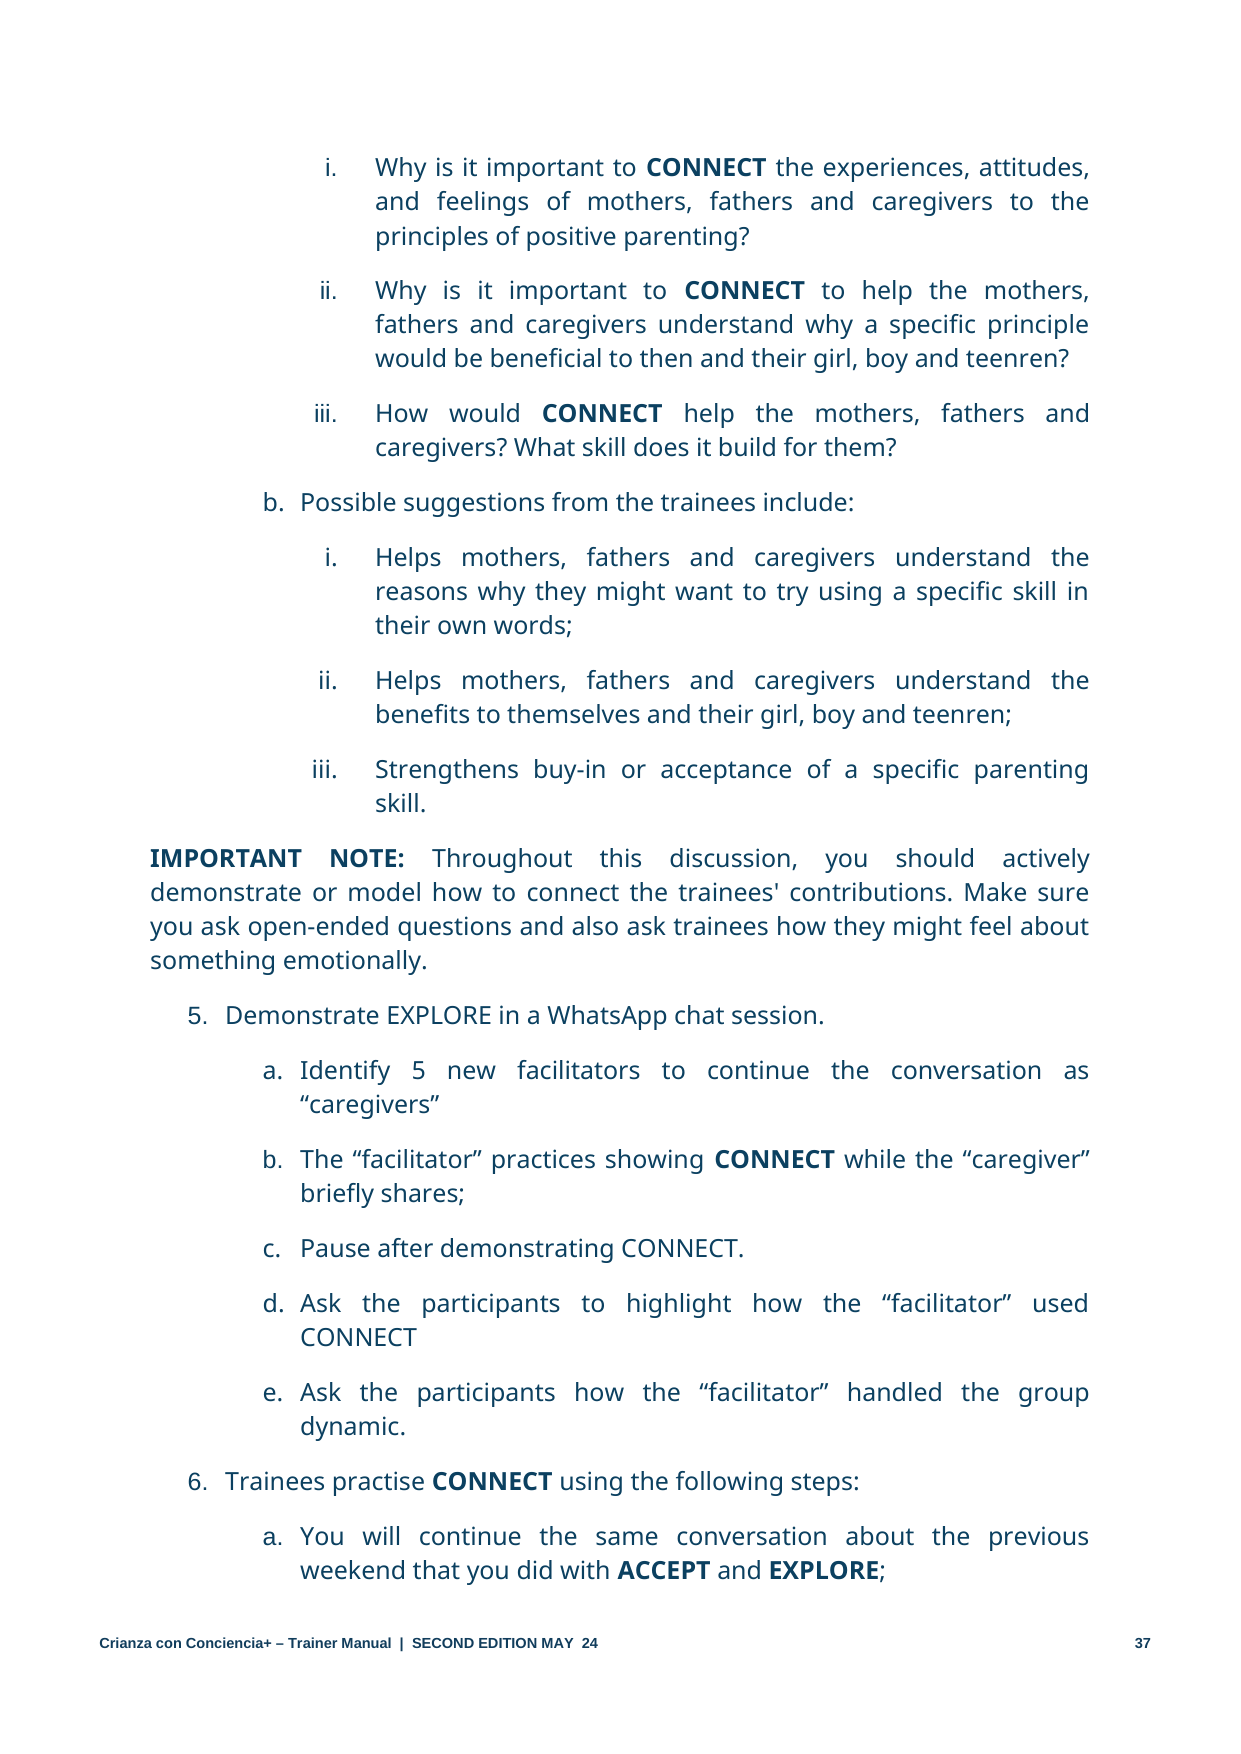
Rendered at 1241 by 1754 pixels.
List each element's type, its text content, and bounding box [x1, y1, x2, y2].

list Demonstrate EXPLORE in a WhatsApp chat session. [187, 998, 1090, 1032]
list Why is it important to CONNECT to help the mothers, fathers and caregivers understand why a specific principle would be beneficial to then and their girl, boy and teenren? [337, 273, 1090, 375]
list The “facilitator” practices showing CONNECT while the “caregiver” briefly shares; [262, 1142, 1090, 1210]
list Helps mothers, fathers and caregivers understand the reasons why they might want to try using a specific skill in their own words; [337, 540, 1090, 642]
list You will continue the same conversation about the previous weekend that you did with ACCEPT and EXPLORE; [262, 1518, 1090, 1587]
text IMPORTANT NOTE: Throughout this discussion, you should actively demonstrate or model how to connect the trainees' contributions. Make sure you ask open-ended questions and also ask trainees how they might feel about something emotionally. [150, 841, 1090, 977]
list Ask the participants how the “facilitator” handled the group dynamic. [262, 1374, 1090, 1443]
list Identify 5 new facilitators to continue the conversation as “caregivers” [262, 1053, 1090, 1121]
list Why is it important to CONNECT the experiences, attitudes, and feelings of mothers, fathers and caregivers to the principles of positive parenting? [337, 150, 1090, 252]
list Pause after demonstrating CONNECT. [262, 1231, 1090, 1265]
list Trainees practise CONNECT using the following steps: [187, 1463, 1090, 1498]
list How would CONNECT help the mothers, fathers and caregivers? What skill does it build for them? [337, 396, 1090, 464]
list Strengthens buy-in or acceptance of a specific parenting skill. [337, 752, 1090, 820]
list Ask the participants to highlight how the “facilitator” used CONNECT [262, 1286, 1090, 1354]
list Possible suggestions from the trainees include: [262, 485, 1090, 519]
list Helps mothers, fathers and caregivers understand the benefits to themselves and their girl, boy and teenren; [337, 663, 1090, 731]
